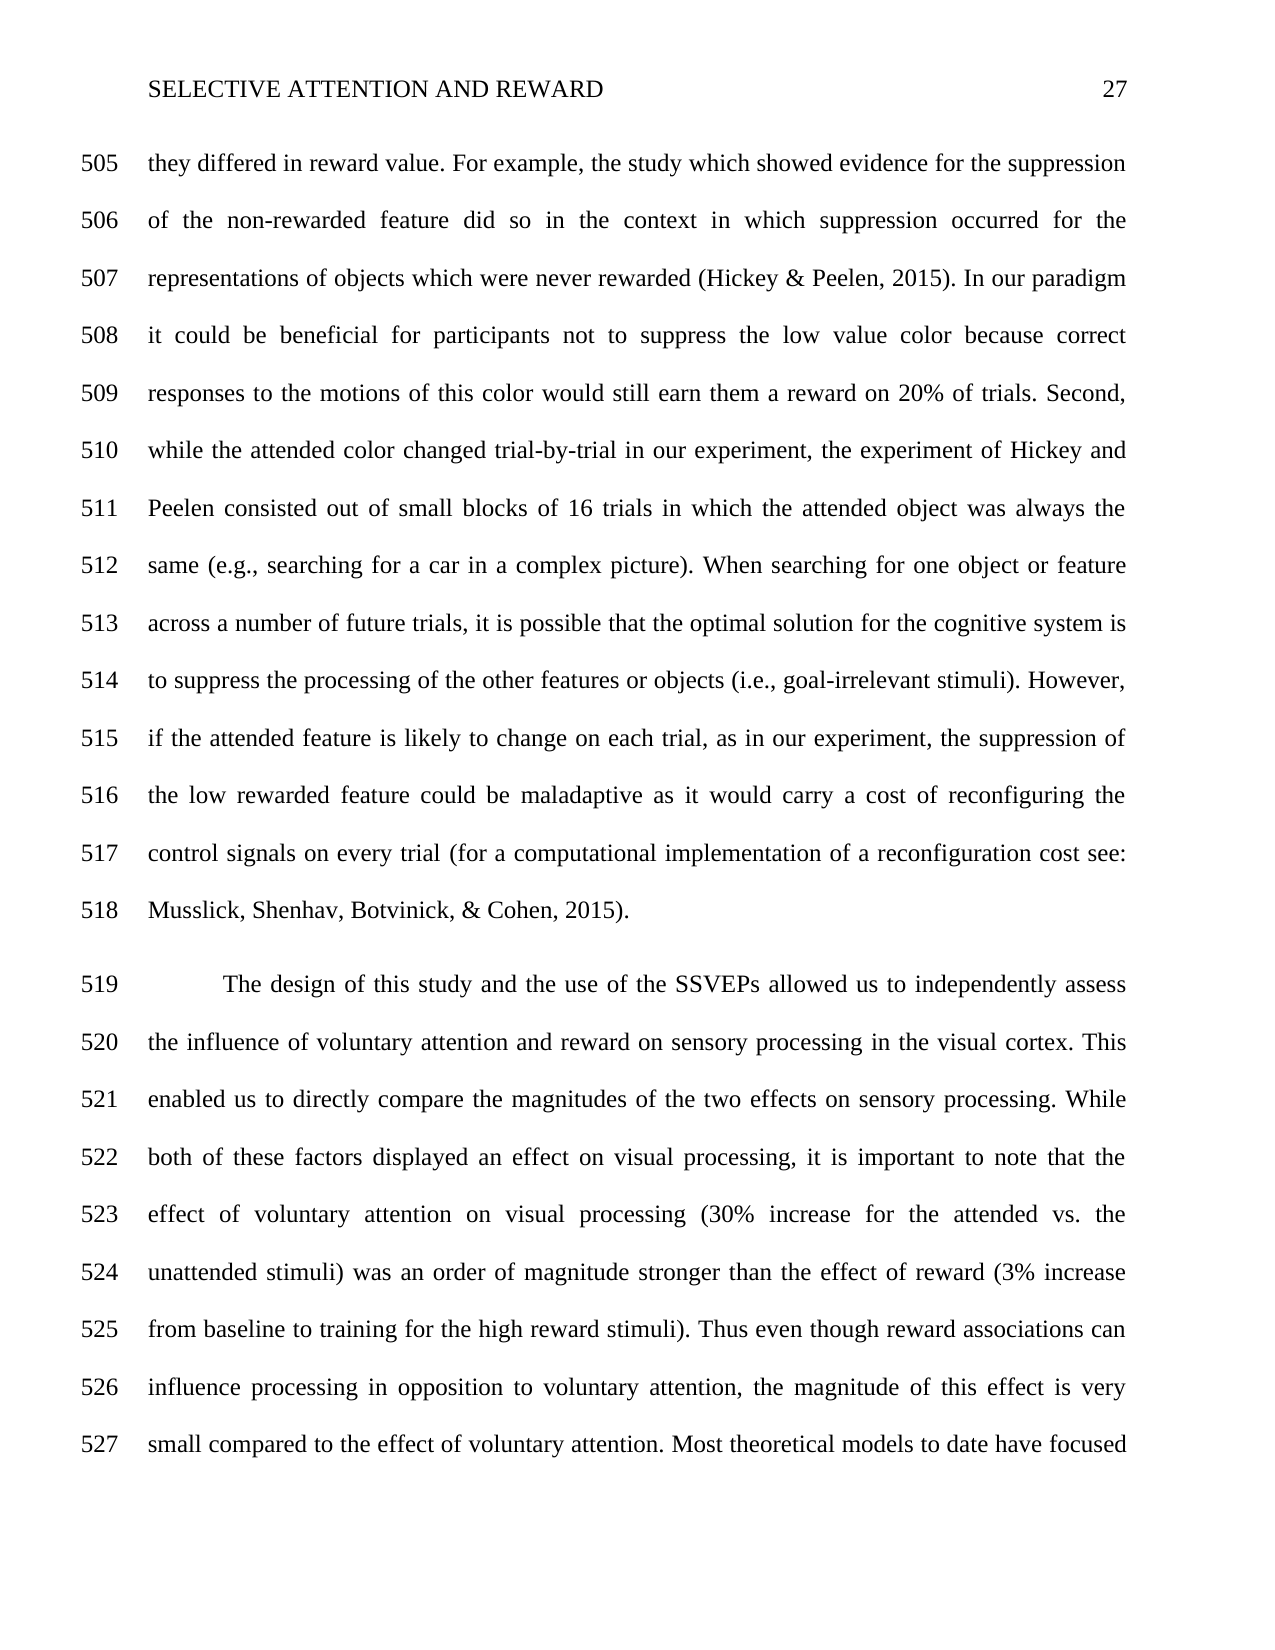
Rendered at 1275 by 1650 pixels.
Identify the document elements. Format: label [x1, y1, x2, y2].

text [148, 969, 1127, 1458]
text [148, 148, 1127, 924]
